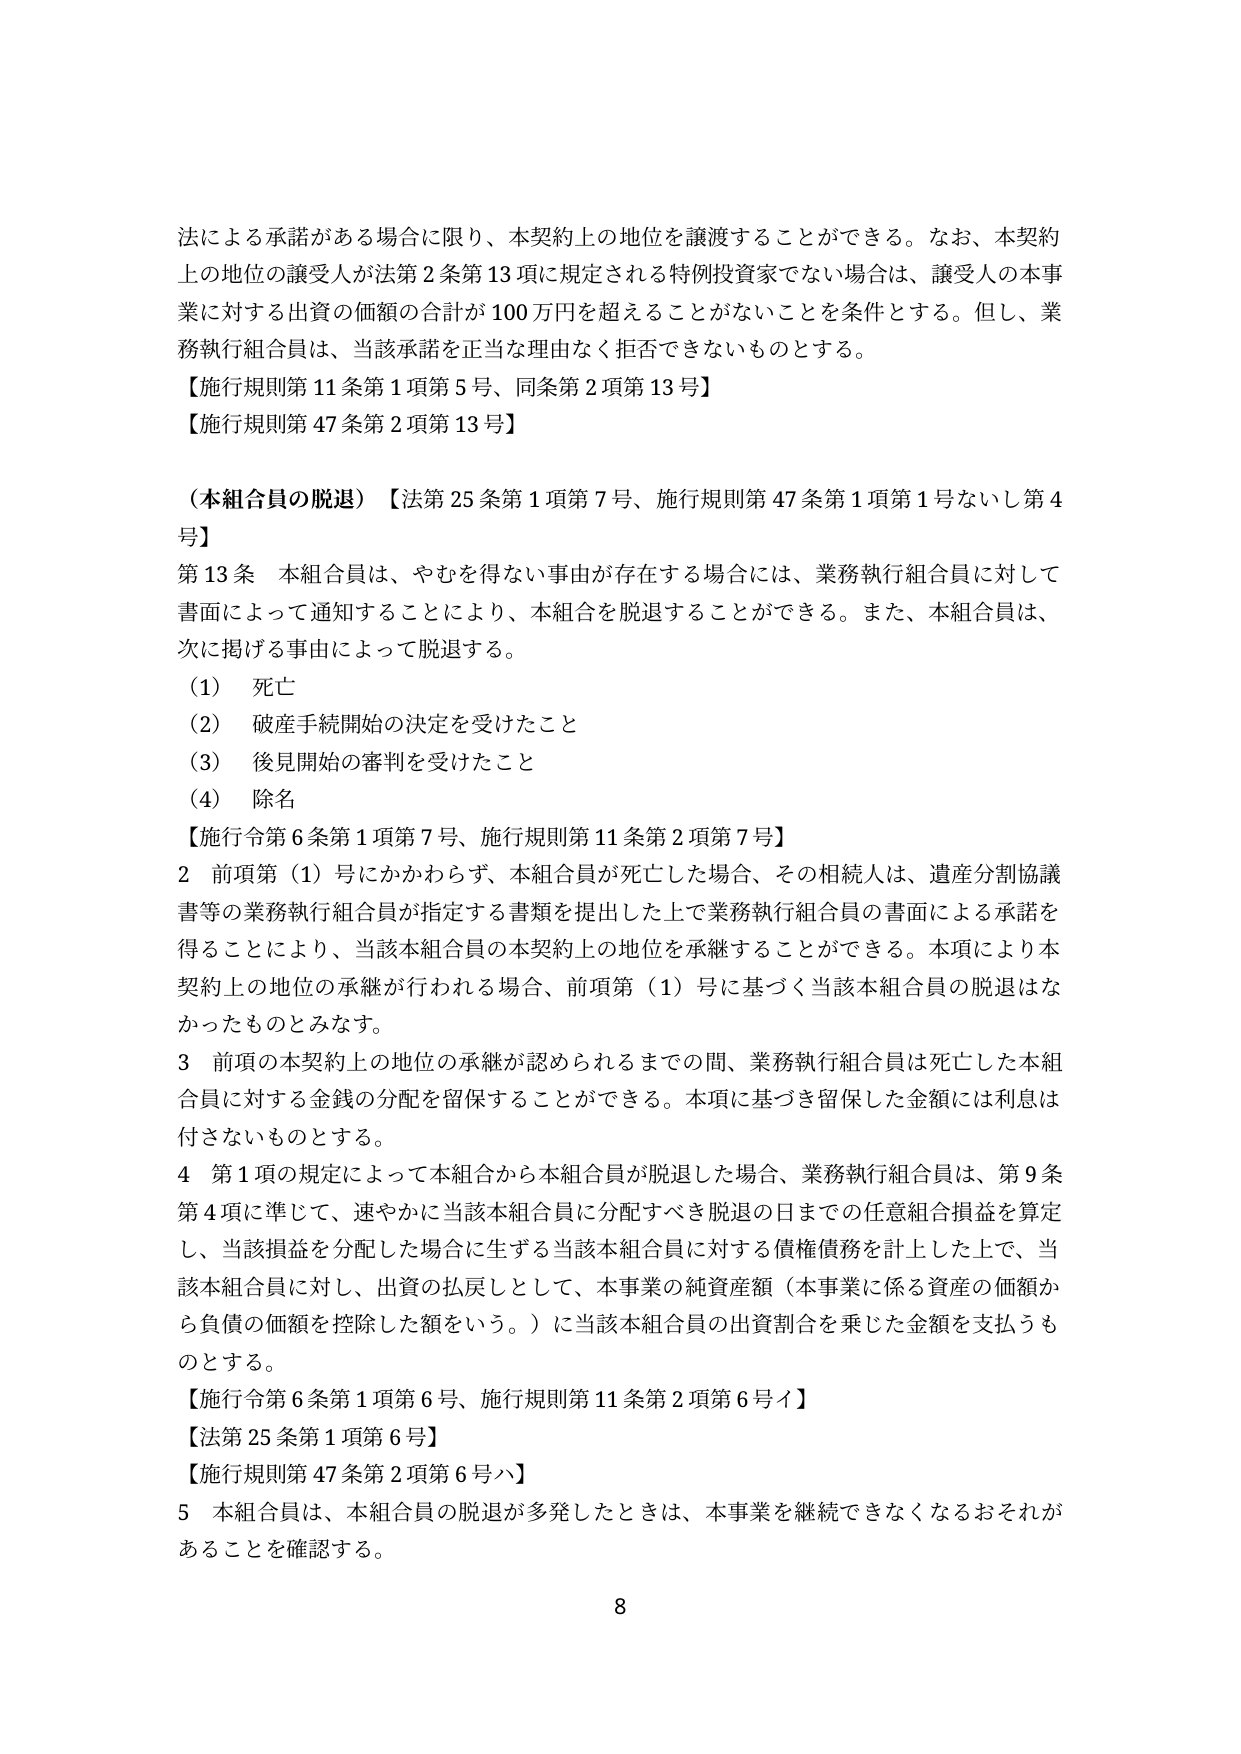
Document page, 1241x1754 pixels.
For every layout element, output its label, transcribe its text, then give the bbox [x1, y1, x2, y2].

text 【施行規則第47条第2項第13号】 [177, 404, 1063, 442]
text 【施行規則第11条第1項第5号、同条第2項第13号】 [177, 367, 1063, 404]
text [177, 217, 1063, 367]
text 3 前項の本契約上の地位の承継が認められるまでの間、業務執行組合員は死亡した本組合員に対する金銭の分配を留保することができる。本項に基づき留保した金額には利息は付さないものとする。 [177, 1042, 1063, 1154]
text 第13条 本組合員は、やむを得ない事由が存在する場合には、業務執行組合員に対して書面によって通知することにより、本組合を脱退することができる。また、本組合員は、次に掲げる事由によって脱退する。 [177, 554, 1063, 667]
text 【施行令第6条第1項第6号、施行規則第11条第2項第6号イ】 [177, 1379, 1063, 1417]
text 4 第1項の規定によって本組合から本組合員が脱退した場合、業務執行組合員は、第9条第4項に準じて、速やかに当該本組合員に分配すべき脱退の日までの任意組合損益を算定し、当該損益を分配した場合に生ずる当該本組合員に対する債権債務を計上した上で、当該本組合員に対し、出資の払戻しとして、本事業の純資産額（本事業に係る資産の価額から負債の価額を控除した額をいう。）に当該本組合員の出資割合を乗じた金額を支払うものとする。 [177, 1154, 1063, 1379]
list 後見開始の審判を受けたこと [177, 742, 1063, 779]
list 除名 [177, 779, 1063, 817]
text （本組合員の脱退）【法第25条第1項第7号、施行規則第47条第1項第1号ないし第4号】 [177, 479, 1063, 554]
list 破産手続開始の決定を受けたこと [177, 704, 1063, 742]
text 【施行令第6条第1項第7号、施行規則第11条第2項第7号】 [177, 817, 1063, 854]
text 【法第25条第1項第6号】 [177, 1417, 1063, 1454]
list 死亡 [177, 667, 1063, 704]
text 【施行規則第47条第2項第6号ハ】 [177, 1454, 1063, 1492]
text 2 前項第（1）号にかかわらず、本組合員が死亡した場合、その相続人は、遺産分割協議書等の業務執行組合員が指定する書類を提出した上で業務執行組合員の書面による承諾を得ることにより、当該本組合員の本契約上の地位を承継することができる。本項により本契約上の地位の承継が行われる場合、前項第（1）号に基づく当該本組合員の脱退はなかったものとみなす。 [177, 854, 1063, 1042]
text 5 本組合員は、本組合員の脱退が多発したときは、本事業を継続できなくなるおそれがあることを確認する。 [177, 1492, 1063, 1567]
